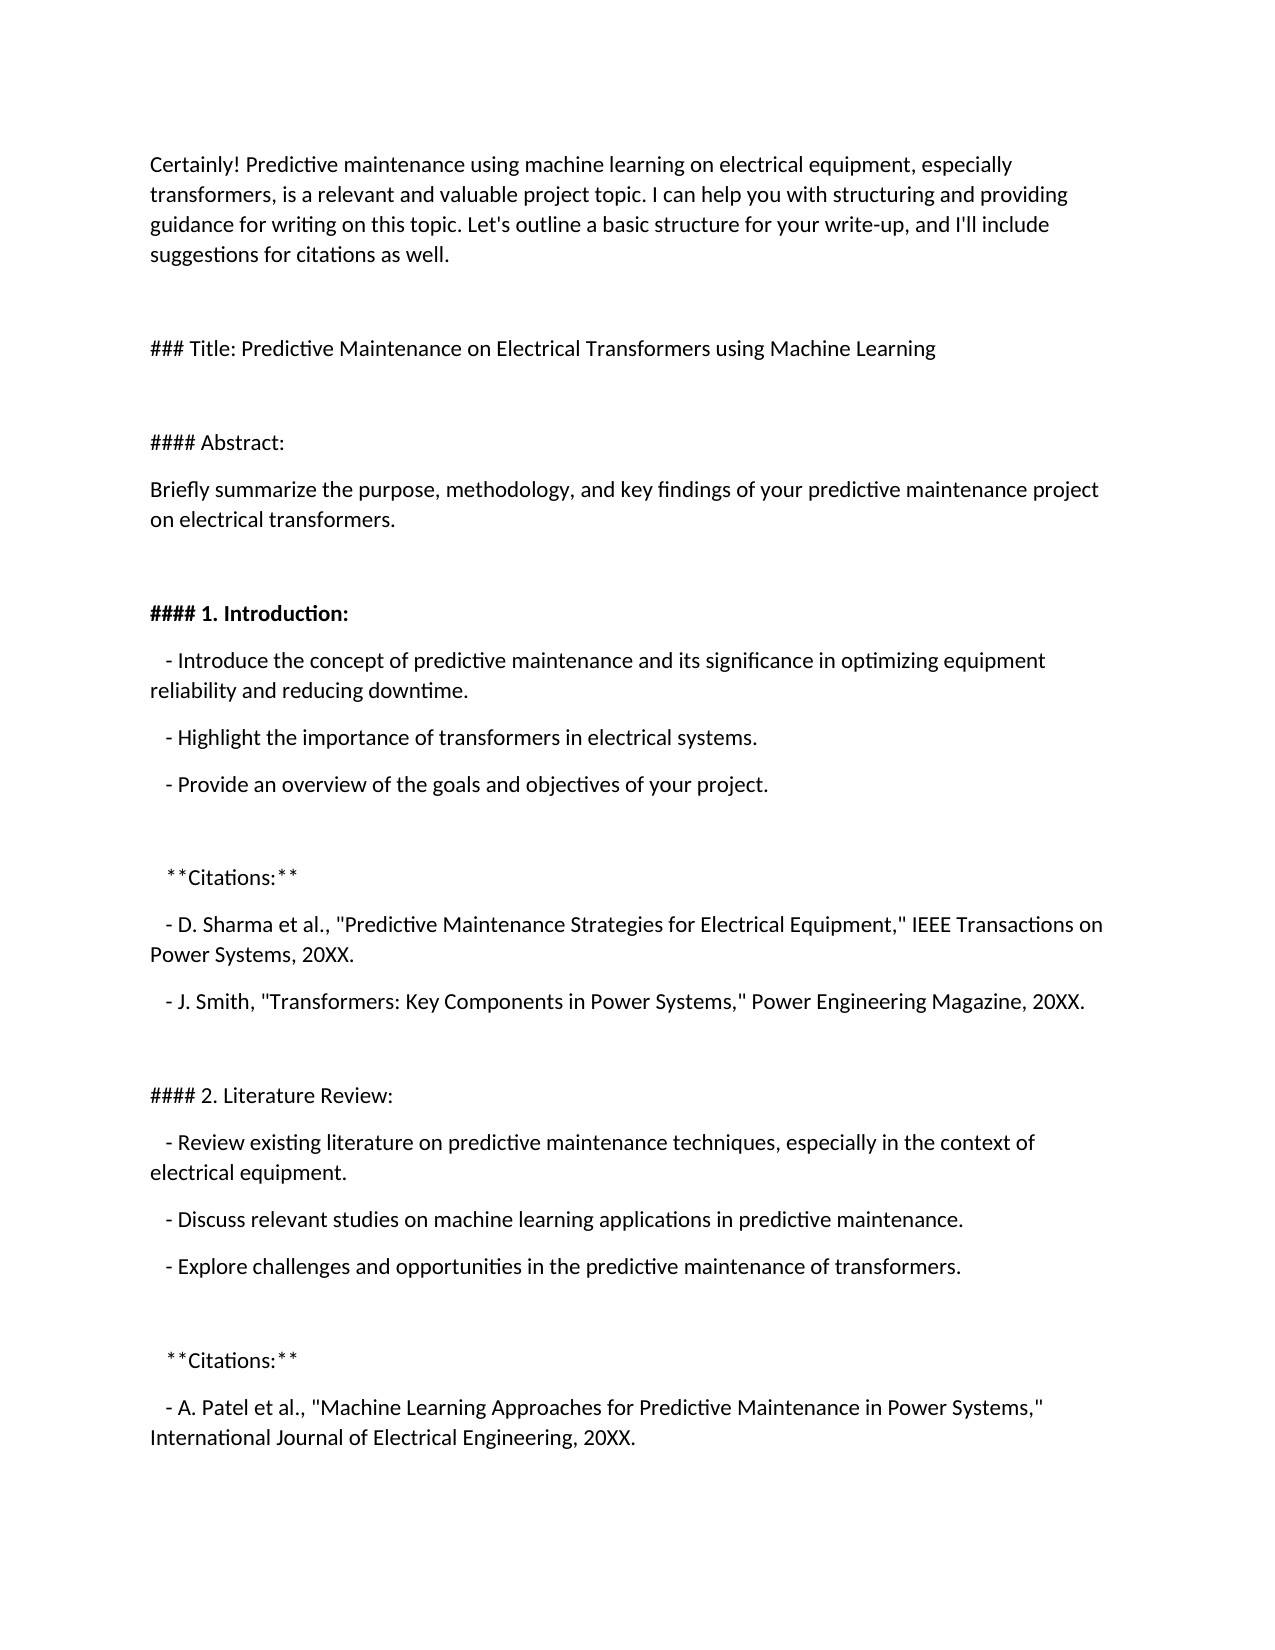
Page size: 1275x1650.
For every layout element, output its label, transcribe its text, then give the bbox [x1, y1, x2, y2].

text **Citations:** [150, 863, 1125, 892]
text - D. Sharma et al., "Predictive Maintenance Strategies for Electrical Equipment," IEEE Transactions on Power Systems, 20XX. [150, 910, 1125, 969]
text - Highlight the importance of transformers in electrical systems. [150, 723, 1125, 751]
text - A. Patel et al., "Machine Learning Approaches for Predictive Maintenance in Power Systems," International Journal of Electrical Engineering, 20XX. [150, 1393, 1125, 1451]
text - Discuss relevant studies on machine learning applications in predictive maintenance. [150, 1205, 1125, 1233]
text - J. Smith, "Transformers: Key Components in Power Systems," Power Engineering Magazine, 20XX. [150, 987, 1125, 1016]
text - Introduce the concept of predictive maintenance and its significance in optimizing equipment reliability and reducing downtime. [150, 646, 1125, 704]
text ### Title: Predictive Maintenance on Electrical Transformers using Machine Learning [150, 334, 1125, 362]
text Certainly! Predictive maintenance using machine learning on electrical equipment, especially transformers, is a relevant and valuable project topic. I can help you with structuring and providing guidance for writing on this topic. Let's outline a basic structure for your write-up, and I'll include suggestions for citations as well. [150, 150, 1125, 269]
text #### Abstract: [150, 428, 1125, 456]
text - Explore challenges and opportunities in the predictive maintenance of transformers. [150, 1252, 1125, 1280]
text #### 2. Literature Review: [150, 1081, 1125, 1109]
text **Citations:** [150, 1346, 1125, 1374]
text Briefly summarize the purpose, methodology, and key findings of your predictive maintenance project on electrical transformers. [150, 475, 1125, 533]
text - Provide an overview of the goals and objectives of your project. [150, 770, 1125, 798]
text #### 1. Introduction: [150, 599, 1125, 627]
text - Review existing literature on predictive maintenance techniques, especially in the context of electrical equipment. [150, 1128, 1125, 1186]
